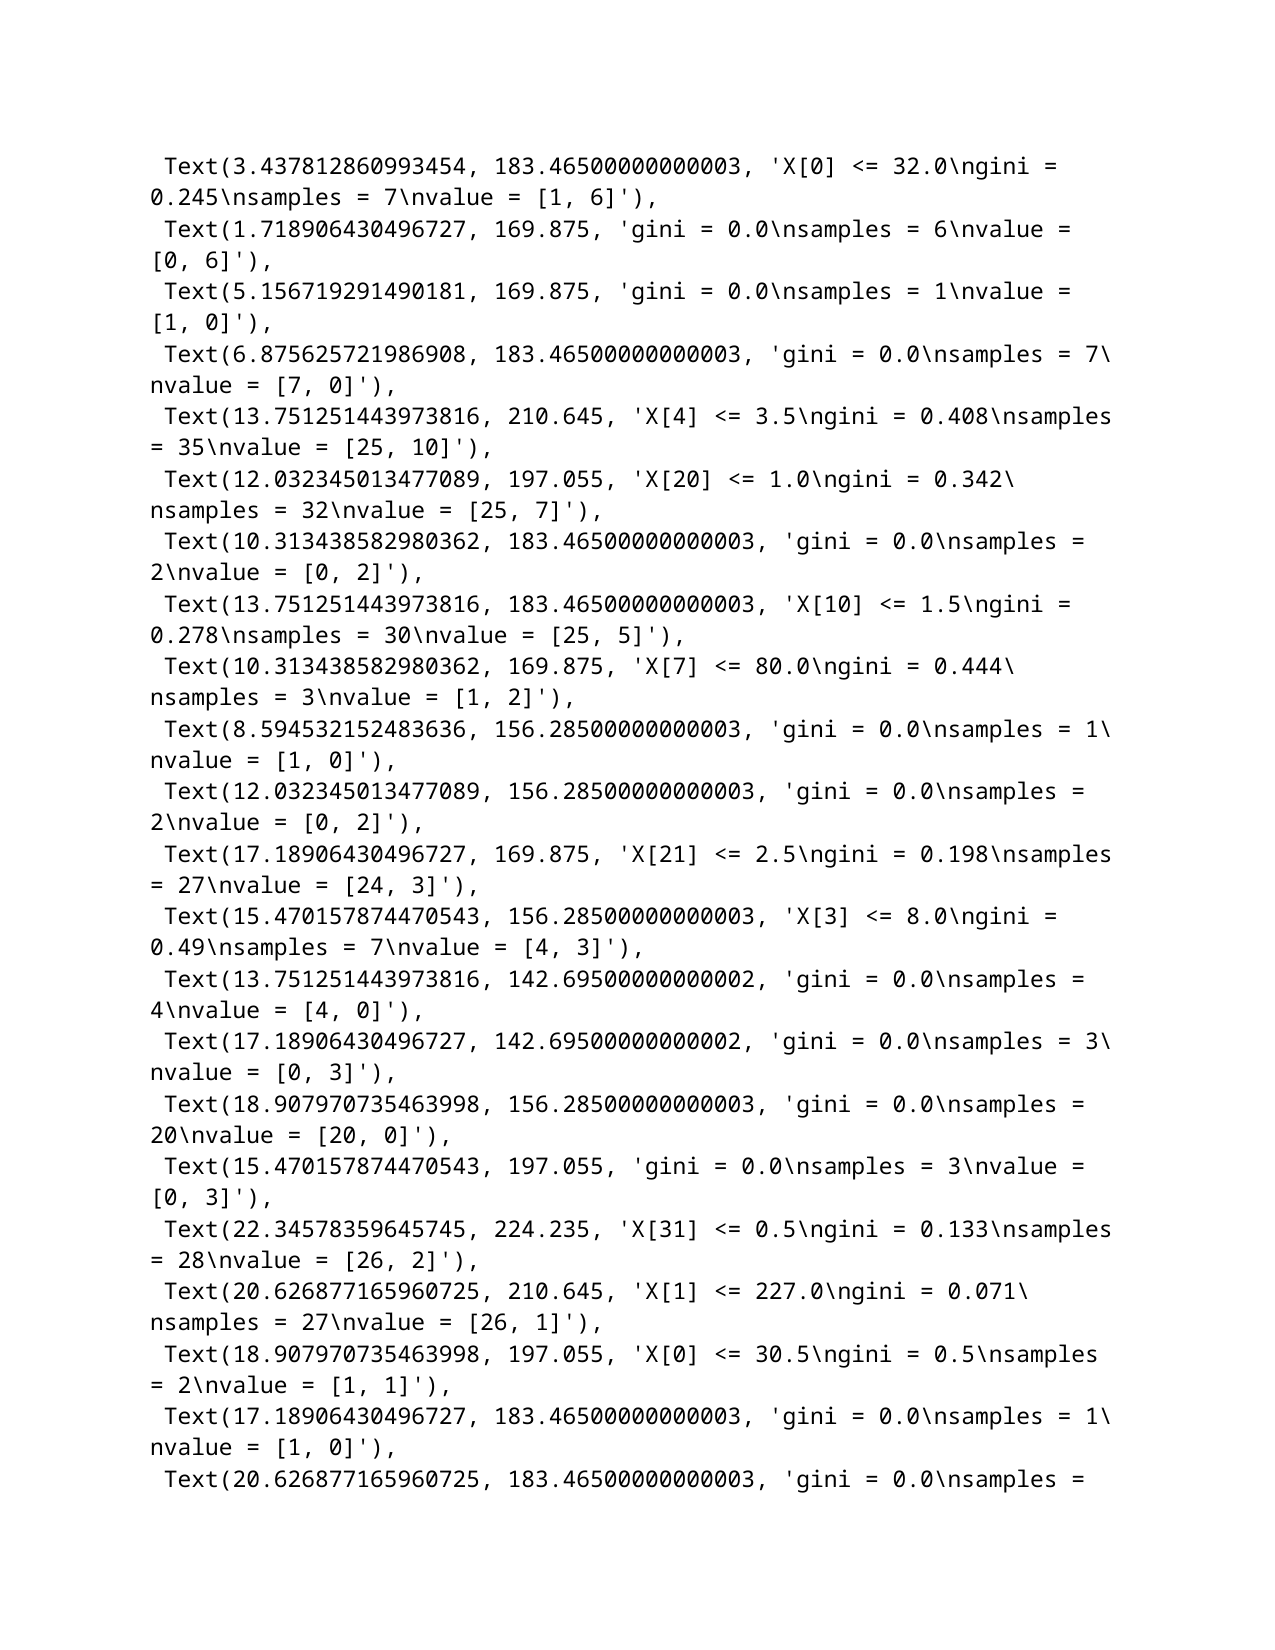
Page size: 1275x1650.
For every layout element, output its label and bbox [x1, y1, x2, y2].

text [150, 150, 1125, 1494]
